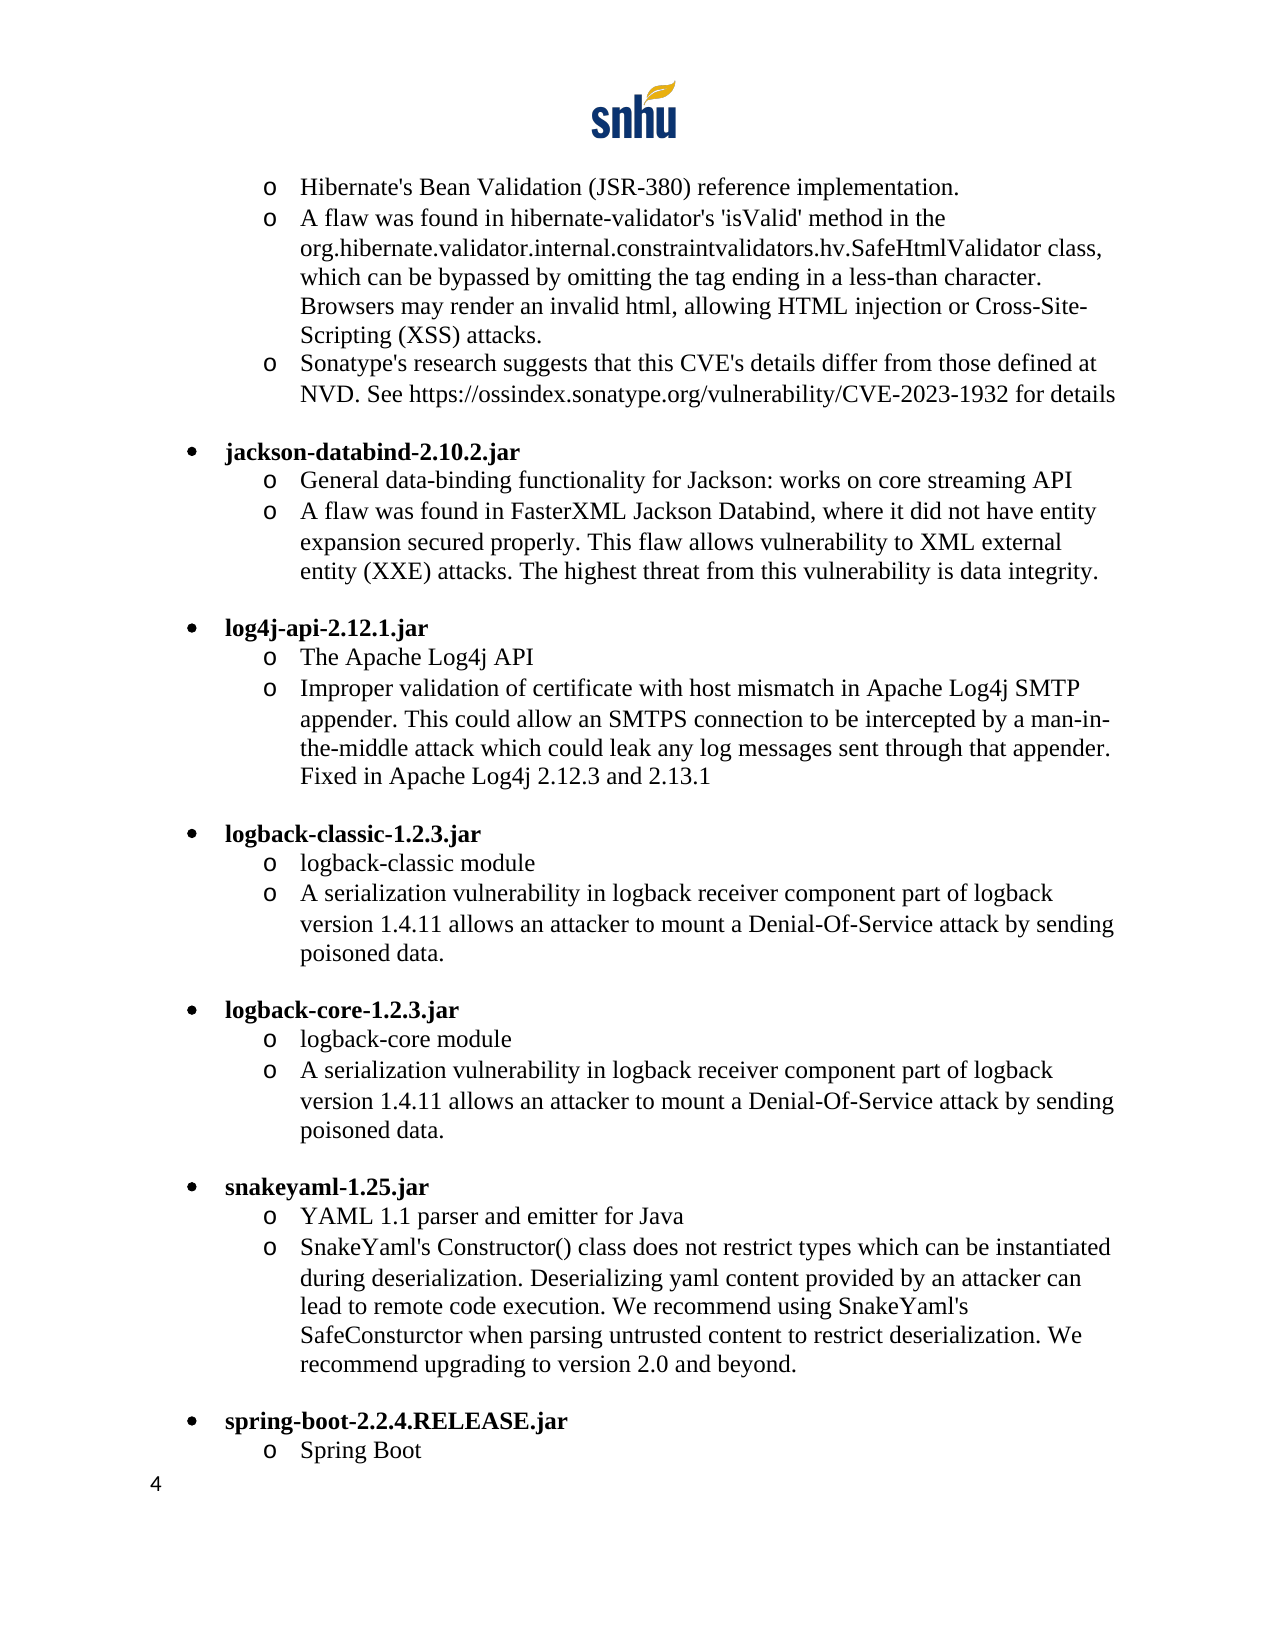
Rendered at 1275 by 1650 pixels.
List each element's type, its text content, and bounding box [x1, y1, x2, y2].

list jackson-databind-2.10.2.jar [187, 437, 1125, 466]
list Spring Boot [262, 1435, 1125, 1466]
list spring-boot-2.2.4.RELEASE.jar [187, 1406, 1125, 1435]
list The Apache Log4j API [262, 642, 1125, 673]
list A flaw was found in hibernate-validator's 'isValid' method in the org.hibernate.validator.internal.constraintvalidators.hv.SafeHtmlValidator class, which can be bypassed by omitting the tag ending in a less-than character. Browsers may render an invalid html, allowing HTML injection or Cross-Site-Scripting (XSS) attacks. [262, 203, 1125, 348]
list SnakeYaml's Constructor() class does not restrict types which can be instantiated during deserialization. Deserializing yaml content provided by an attacker can lead to remote code execution. We recommend using SnakeYaml's SafeConsturctor when parsing untrusted content to restrict deserialization. We recommend upgrading to version 2.0 and beyond. [262, 1232, 1125, 1378]
list logback-classic module [262, 848, 1125, 878]
list logback-classic-1.2.3.jar [187, 819, 1125, 848]
list logback-core-1.2.3.jar [187, 996, 1125, 1024]
list A serialization vulnerability in logback receiver component part of logback version 1.4.11 allows an attacker to mount a Denial-Of-Service attack by sending poisoned data. [262, 878, 1125, 967]
list YAML 1.1 parser and emitter for Java [262, 1201, 1125, 1232]
list Improper validation of certificate with host mismatch in Apache Log4j SMTP appender. This could allow an SMTPS connection to be intercepted by a man-in-the-middle attack which could leak any log messages sent through that appender. Fixed in Apache Log4j 2.12.3 and 2.13.1 [262, 673, 1125, 790]
list Hibernate's Bean Validation (JSR-380) reference implementation. [262, 172, 1125, 203]
list General data-binding functionality for Jackson: works on core streaming API [262, 466, 1125, 496]
list snakeyaml-1.25.jar [187, 1172, 1125, 1201]
list logback-core module [262, 1024, 1125, 1055]
list Sonatype's research suggests that this CVE's details differ from those defined at NVD. See https://ossindex.sonatype.org/vulnerability/CVE-2023-1932 for details [262, 348, 1125, 408]
list A serialization vulnerability in logback receiver component part of logback version 1.4.11 allows an attacker to mount a Denial-Of-Service attack by sending poisoned data. [262, 1055, 1125, 1143]
list A flaw was found in FasterXML Jackson Databind, where it did not have entity expansion secured properly. This flaw allows vulnerability to XML external entity (XXE) attacks. The highest threat from this vulnerability is data integrity. [262, 496, 1125, 585]
list log4j-api-2.12.1.jar [187, 613, 1125, 642]
picture [572, 75, 703, 147]
